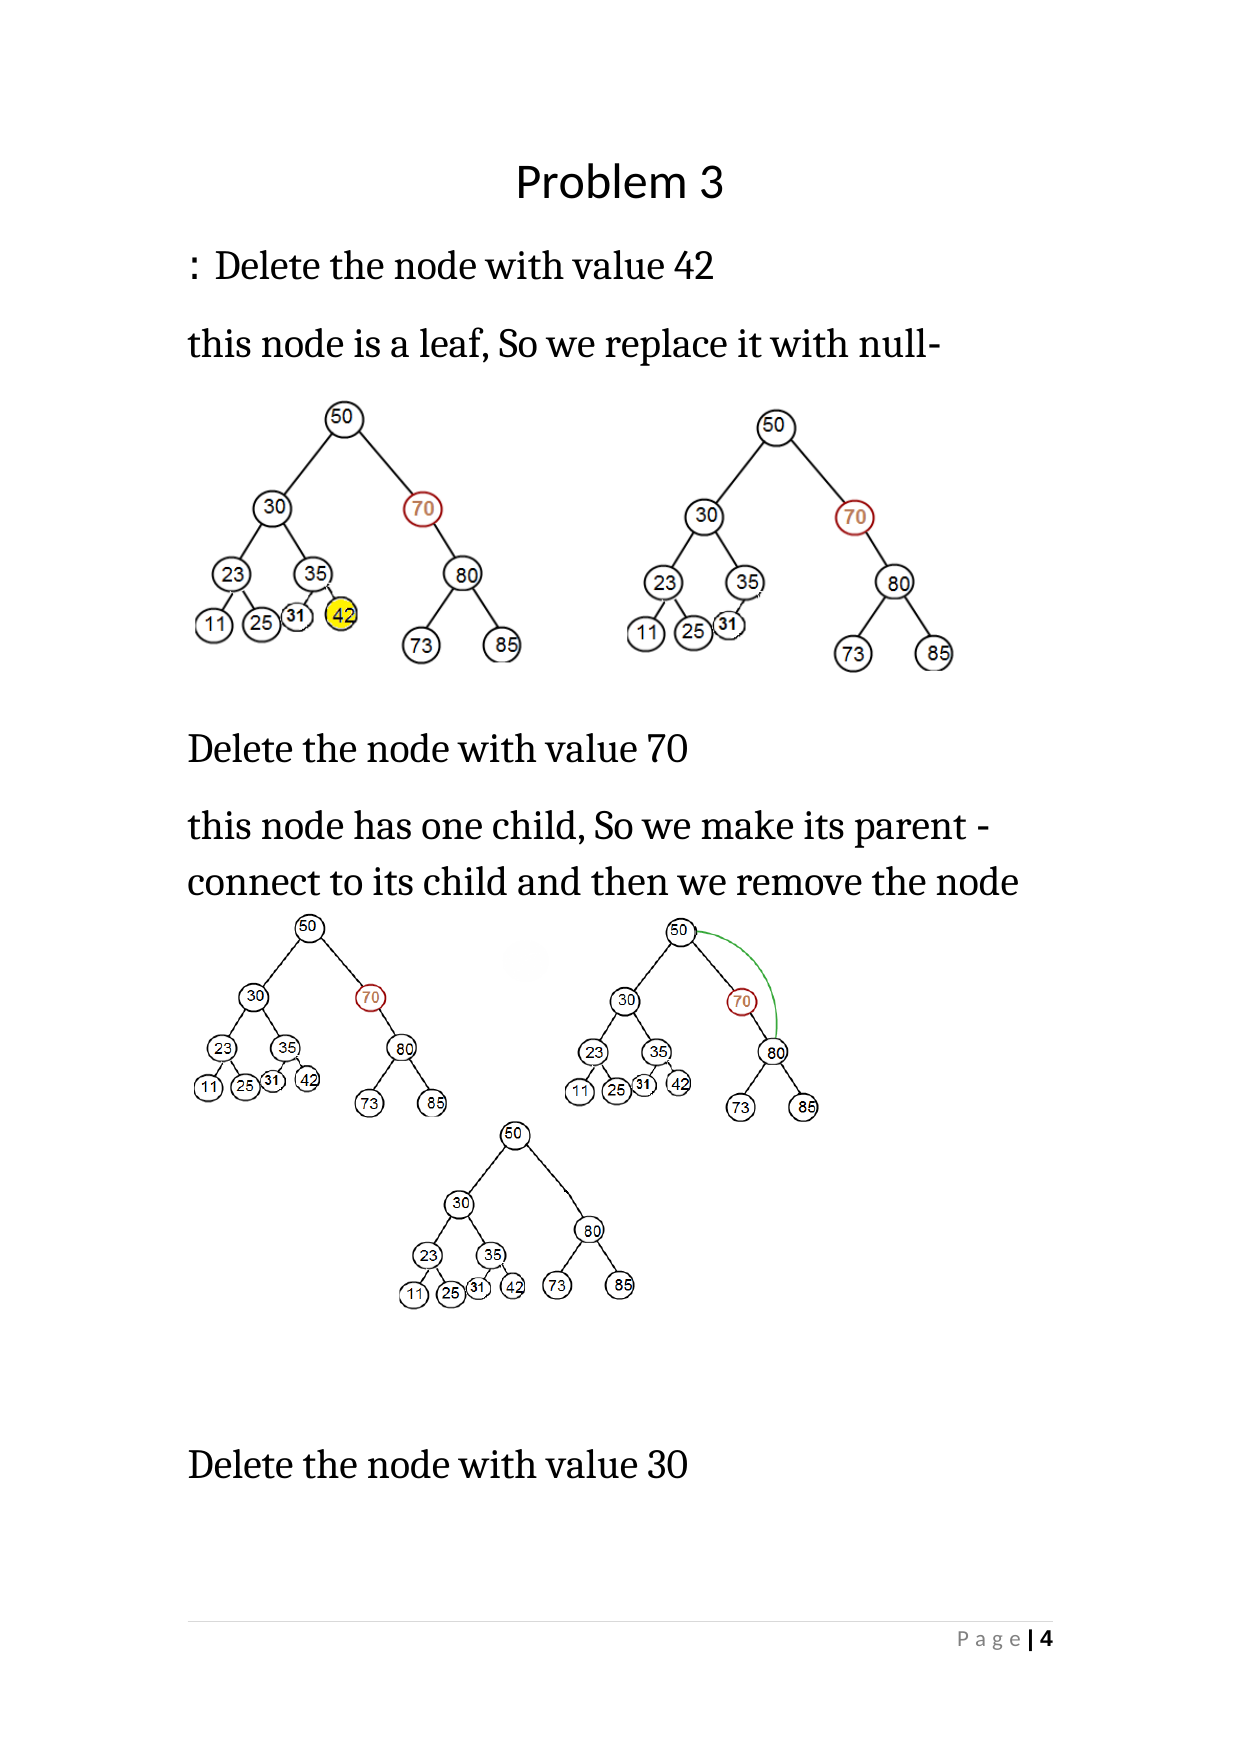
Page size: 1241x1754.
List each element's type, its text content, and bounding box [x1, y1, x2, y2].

text Delete the node with value 42 : [187, 241, 1053, 290]
text -this node is a leaf, So we replace it with null [187, 318, 1053, 368]
text Delete the node with value 30 [187, 1441, 1053, 1488]
text Delete the node with value 70 [187, 718, 1053, 773]
text Problem 3 [187, 150, 1053, 211]
text -this node has one child, So we make its parent connect to its child and then we remove the node [187, 801, 1053, 909]
picture [187, 909, 1053, 1416]
picture [187, 395, 1053, 718]
